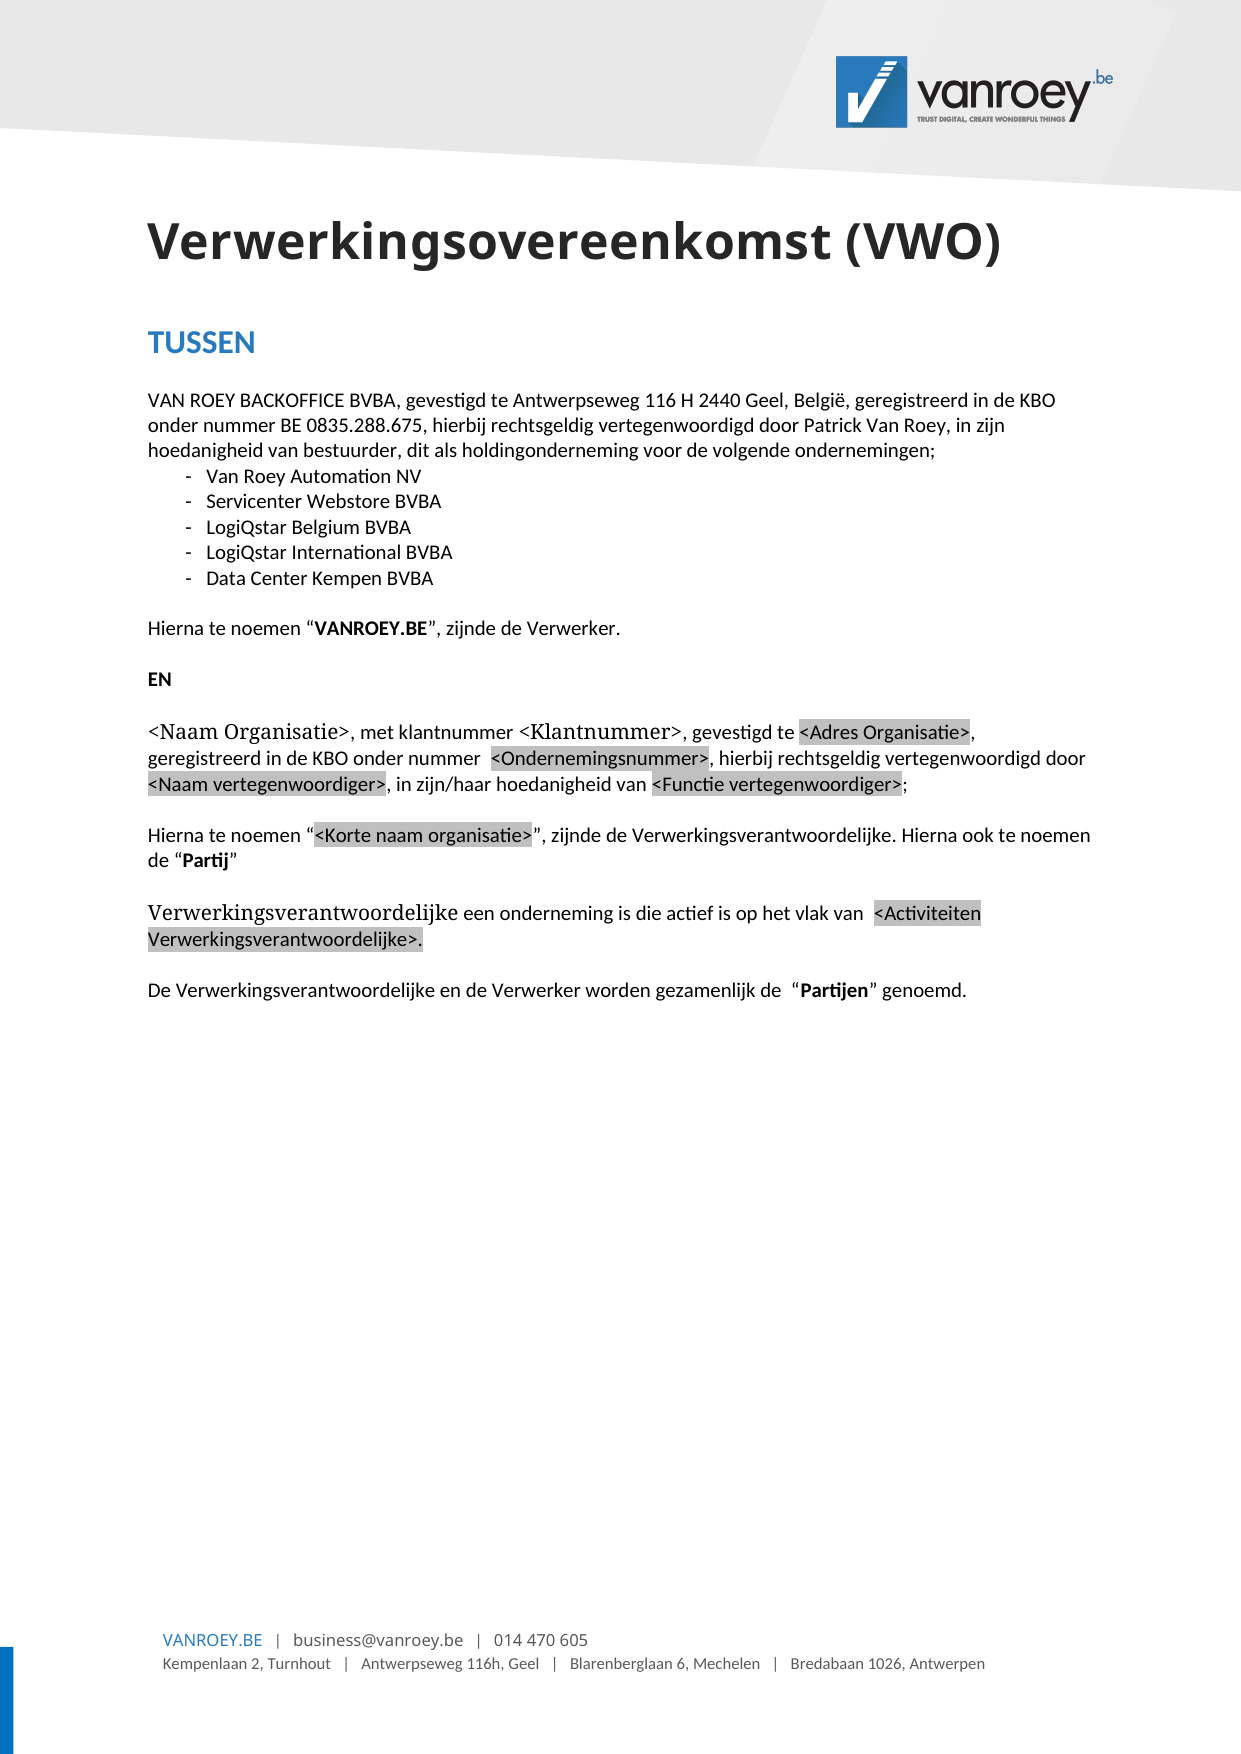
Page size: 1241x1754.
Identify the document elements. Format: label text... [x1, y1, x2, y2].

text een onderneming is die actief is op het vlak van <Activiteiten Verwerkingsverantwoordelijke>. [148, 898, 1093, 952]
text Hierna te noemen “VANROEY.BE”, zijnde de Verwerker. [148, 616, 1093, 641]
text Van Roey Backoffice BVBA, gevestigd te Antwerpseweg 116 H 2440 Geel, België, geregistreerd in de KBO onder nummer BE 0835.288.675, hierbij rechtsgeldig vertegenwoordigd door Patrick Van Roey, in zijn hoedanigheid van bestuurder, dit als holdingonderneming voor de volgende ondernemingen; [148, 387, 1093, 463]
list Servicenter Webstore BVBA [185, 488, 1093, 514]
text , met klantnummer , gevestigd te <Adres Organisatie>, geregistreerd in de KBO onder nummer <Ondernemingsnummer>, hierbij rechtsgeldig vertegenwoordigd door <Naam vertegenwoordiger>, in zijn/haar hoedanigheid van <Functie vertegenwoordiger>; [148, 717, 1093, 796]
text EN [148, 666, 1093, 692]
list Data Center Kempen BVBA [185, 565, 1093, 590]
text De Verwerkingsverantwoordelijke en de Verwerker worden gezamenlijk de “Partijen” genoemd. [148, 977, 1093, 1003]
text Hierna te noemen “<Korte naam organisatie>”, zijnde de Verwerkingsverantwoordelijke. Hierna ook te noemen de “Partij” [148, 822, 1093, 873]
list Van Roey Automation NV [185, 463, 1093, 488]
list LogiQstar International BVBA [185, 539, 1093, 565]
subtitle TUSSEN [148, 321, 1093, 361]
list LogiQstar Belgium BVBA [185, 514, 1093, 539]
title Verwerkingsovereenkomst (VWO) [148, 206, 1093, 274]
picture [836, 56, 1113, 128]
